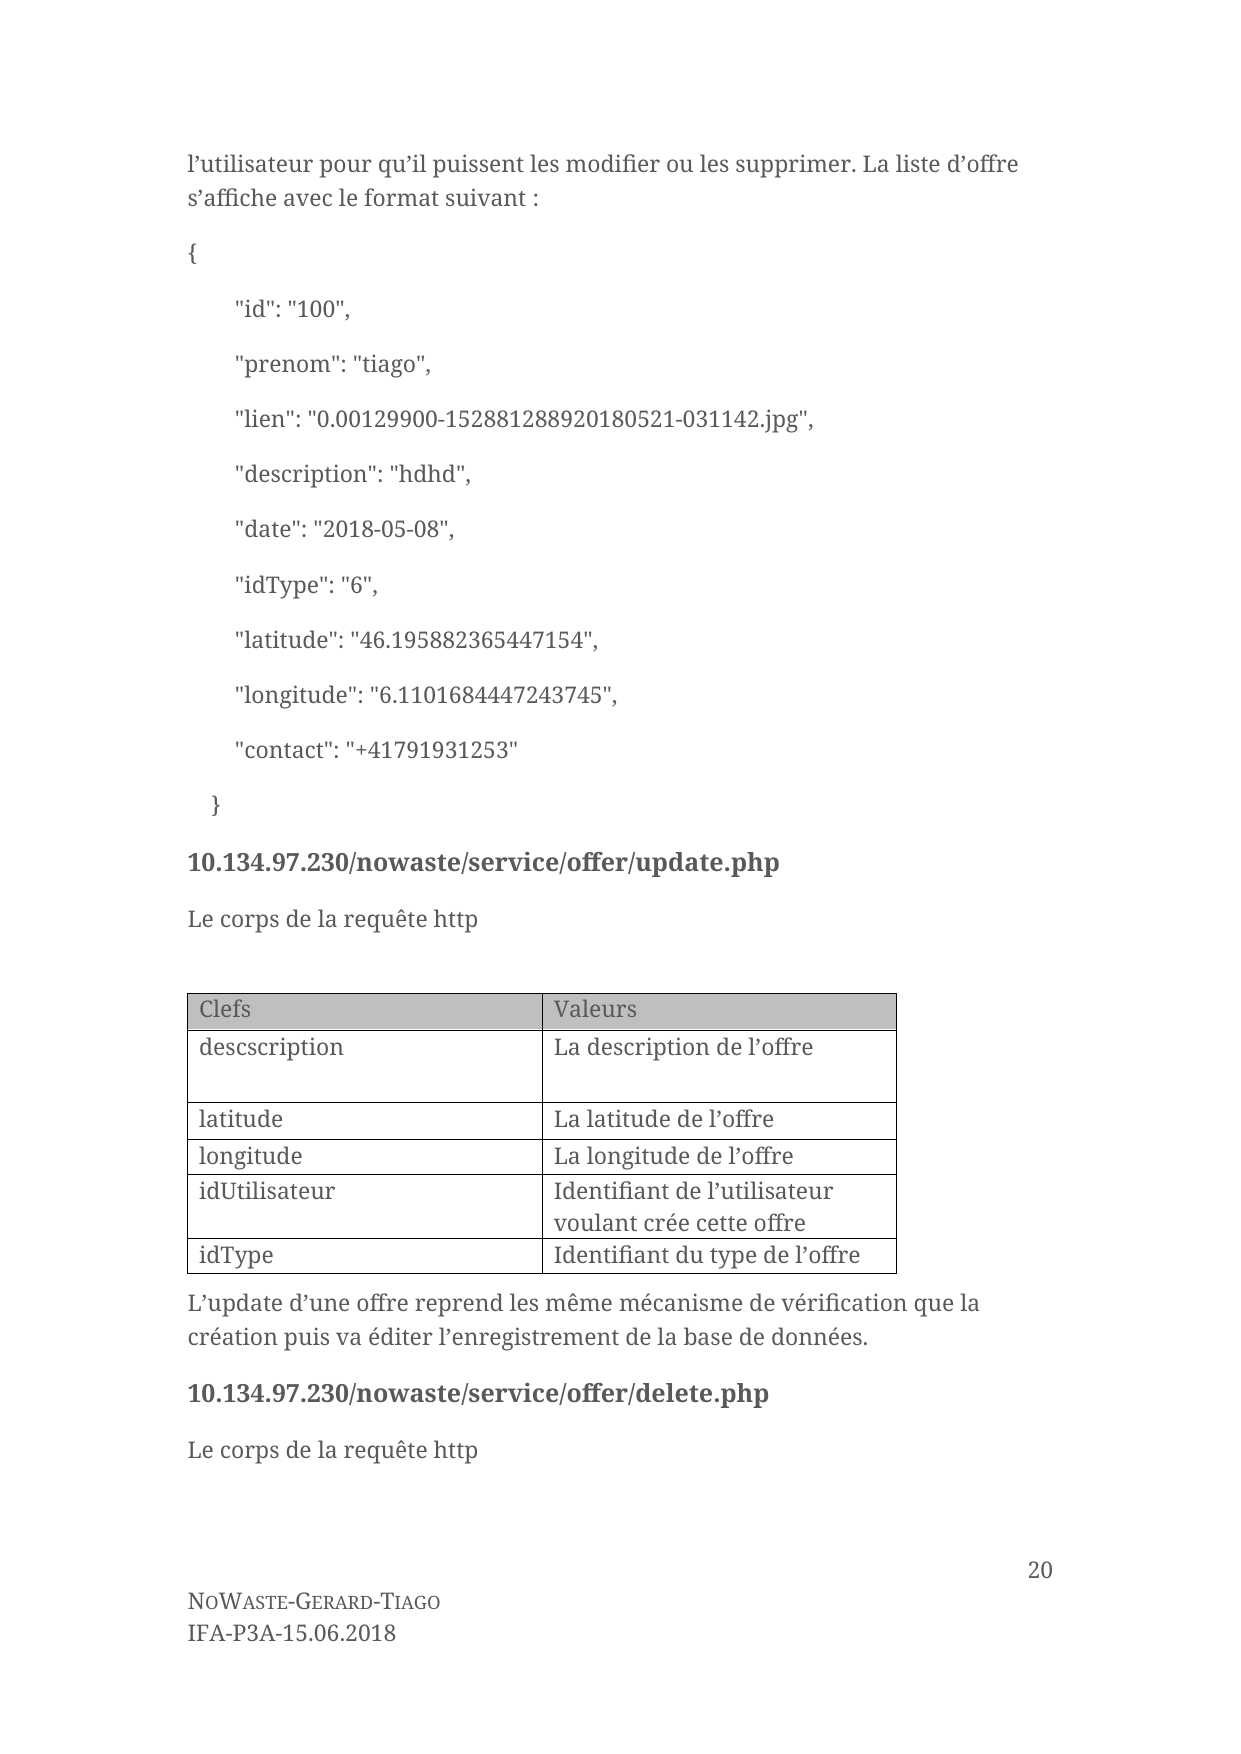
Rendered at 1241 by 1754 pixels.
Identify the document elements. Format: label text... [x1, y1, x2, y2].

text L’update d’une offre reprend les même mécanisme de vérification que la création puis va éditer l’enregistrement de la base de données. [187, 1286, 1053, 1352]
text "id": "100", [187, 292, 1053, 324]
text "contact": "+41791931253" [187, 734, 1053, 765]
text 10.134.97.230/nowaste/service/offer/update.php [187, 844, 1053, 879]
table_cell idUtilisateur [188, 1175, 542, 1238]
text "prenom": "tiago", [187, 348, 1053, 379]
text "lien": "0.00129900-152881288920180521-031142.jpg", [187, 403, 1053, 434]
table_cell La longitude de l’offre [543, 1140, 896, 1174]
table_header Clefs [188, 994, 542, 1029]
text "date": "2018-05-08", [187, 513, 1053, 544]
text Le corps de la requête http [187, 903, 1053, 968]
table_header Valeurs [543, 994, 896, 1029]
table_cell La latitude de l’offre [543, 1103, 896, 1139]
table_cell Identifiant de l’utilisateur voulant crée cette offre [543, 1175, 896, 1238]
table_cell longitude [188, 1140, 542, 1174]
text "latitude": "46.195882365447154", [187, 624, 1053, 655]
table_cell idType [188, 1239, 542, 1273]
table_cell latitude [188, 1103, 542, 1139]
table_cell Identifiant du type de l’offre [543, 1239, 896, 1273]
text "description": "hdhd", [187, 458, 1053, 489]
text 10.134.97.230/nowaste/service/offer/delete.php [187, 1376, 1053, 1410]
table_cell descscription [188, 1031, 542, 1102]
table_cell La description de l’offre [543, 1031, 896, 1102]
text { [187, 237, 1053, 268]
text Le corps de la requête http [187, 1434, 1053, 1500]
text "idType": "6", [187, 568, 1053, 600]
text "longitude": "6.1101684447243745", [187, 679, 1053, 710]
text } [187, 789, 1053, 821]
